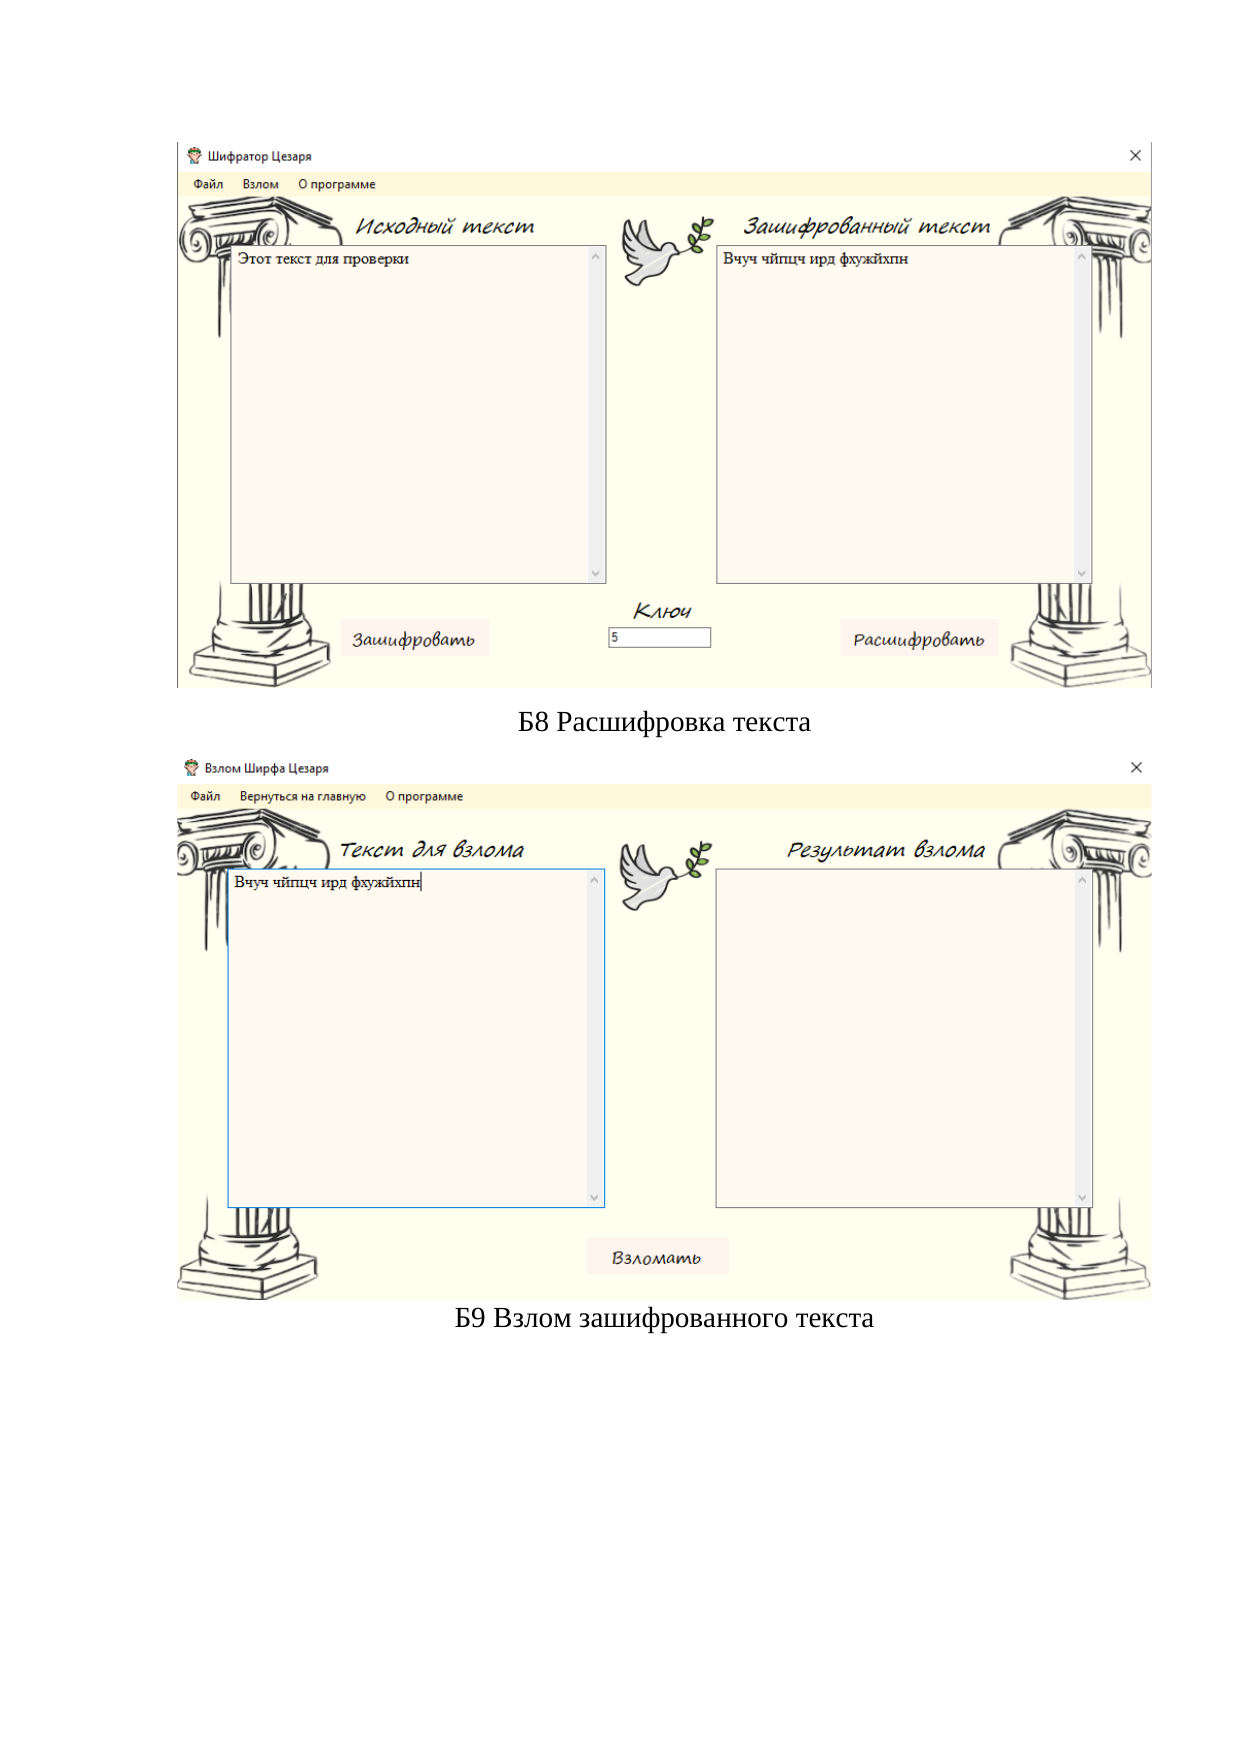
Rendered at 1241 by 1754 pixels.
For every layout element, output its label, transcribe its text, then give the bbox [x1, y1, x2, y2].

text Б9 Взлом зашифрованного текста [177, 1300, 1152, 1333]
text Б8 Расшифровка текста [177, 704, 1152, 738]
picture [177, 754, 1152, 1300]
picture [177, 142, 1152, 688]
